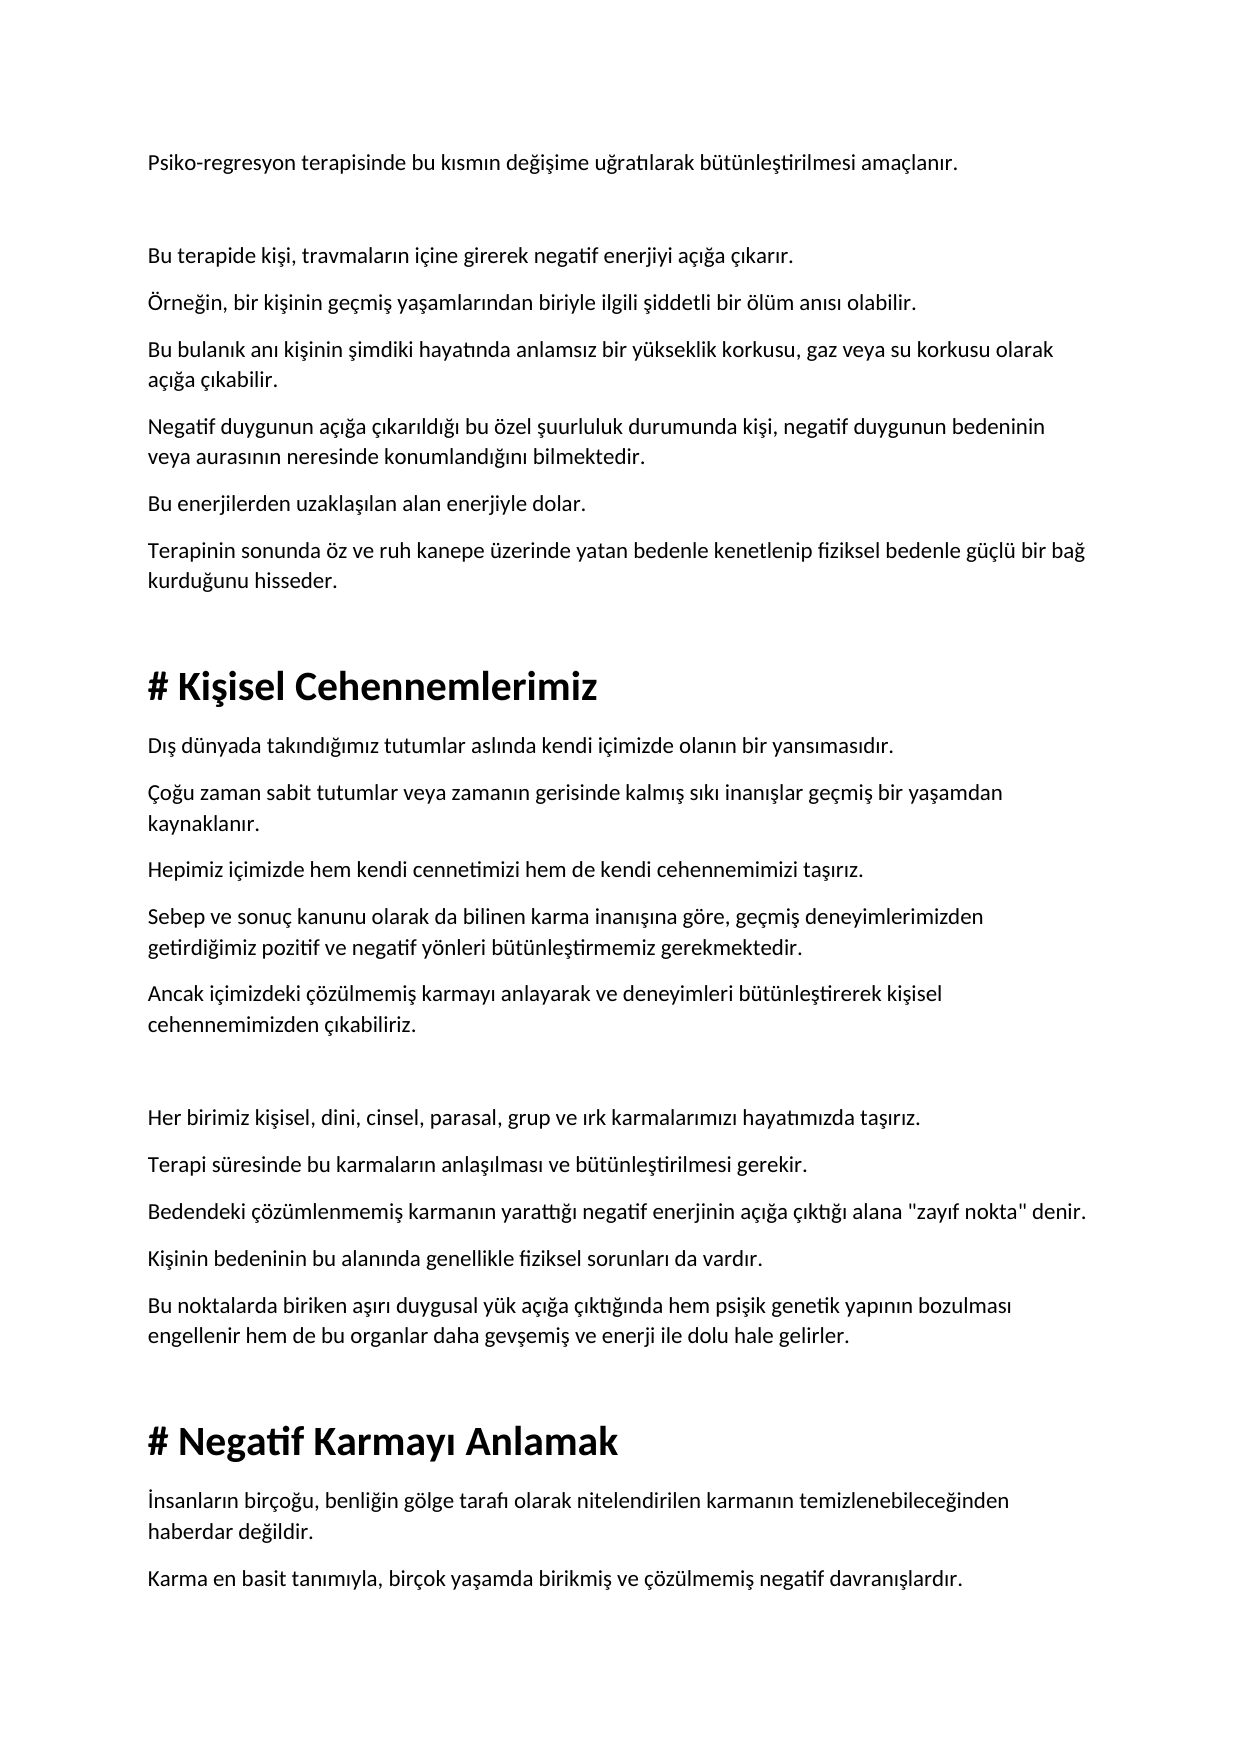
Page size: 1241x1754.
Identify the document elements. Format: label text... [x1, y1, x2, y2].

text Psiko-regresyon terapisinde bu kısmın değişime uğratılarak bütünleştirilmesi amaçlanır. [148, 148, 1093, 176]
text Bedendeki çözümlenmemiş karmanın yarattığı negatif enerjinin açığa çıktığı alana "zayıf nokta" denir. [148, 1197, 1093, 1225]
text Terapi süresinde bu karmaların anlaşılması ve bütünleştirilmesi gerekir. [148, 1150, 1093, 1178]
text Bu bulanık anı kişinin şimdiki hayatında anlamsız bir yükseklik korkusu, gaz veya su korkusu olarak açığa çıkabilir. [148, 335, 1093, 393]
text Kişinin bedeninin bu alanında genellikle fiziksel sorunları da vardır. [148, 1244, 1093, 1272]
text Terapinin sonunda öz ve ruh kanepe üzerinde yatan bedenle kenetlenip fiziksel bedenle güçlü bir bağ kurduğunu hisseder. [148, 536, 1093, 594]
text Hepimiz içimizde hem kendi cennetimizi hem de kendi cehennemimizi taşırız. [148, 856, 1093, 884]
text Bu terapide kişi, travmaların içine girerek negatif enerjiyi açığa çıkarır. [148, 241, 1093, 269]
text # Kişisel Cehennemlerimiz [148, 660, 1093, 711]
text Dış dünyada takındığımız tutumlar aslında kendi içimizde olanın bir yansımasıdır. [148, 732, 1093, 760]
text # Negatif Karmayı Anlamak [148, 1415, 1093, 1466]
text Karma en basit tanımıyla, birçok yaşamda birikmiş ve çözülmemiş negatif davranışlardır. [148, 1564, 1093, 1592]
text Bu noktalarda biriken aşırı duygusal yük açığa çıktığında hem psişik genetik yapının bozulması engellenir hem de bu organlar daha gevşemiş ve enerji ile dolu hale gelirler. [148, 1291, 1093, 1349]
text Çoğu zaman sabit tutumlar veya zamanın gerisinde kalmış sıkı inanışlar geçmiş bir yaşamdan kaynaklanır. [148, 778, 1093, 837]
text Her birimiz kişisel, dini, cinsel, parasal, grup ve ırk karmalarımızı hayatımızda taşırız. [148, 1103, 1093, 1132]
text Negatif duygunun açığa çıkarıldığı bu özel şuurluluk durumunda kişi, negatif duygunun bedeninin veya aurasının neresinde konumlandığını bilmektedir. [148, 412, 1093, 470]
text Sebep ve sonuç kanunu olarak da bilinen karma inanışına göre, geçmiş deneyimlerimizden getirdiğimiz pozitif ve negatif yönleri bütünleştirmemiz gerekmektedir. [148, 902, 1093, 961]
text Ancak içimizdeki çözülmemiş karmayı anlayarak ve deneyimleri bütünleştirerek kişisel cehennemimizden çıkabiliriz. [148, 979, 1093, 1038]
text İnsanların birçoğu, benliğin gölge tarafı olarak nitelendirilen karmanın temizlenebileceğinden haberdar değildir. [148, 1487, 1093, 1545]
text Örneğin, bir kişinin geçmiş yaşamlarından biriyle ilgili şiddetli bir ölüm anısı olabilir. [148, 288, 1093, 316]
text Bu enerjilerden uzaklaşılan alan enerjiyle dolar. [148, 489, 1093, 517]
